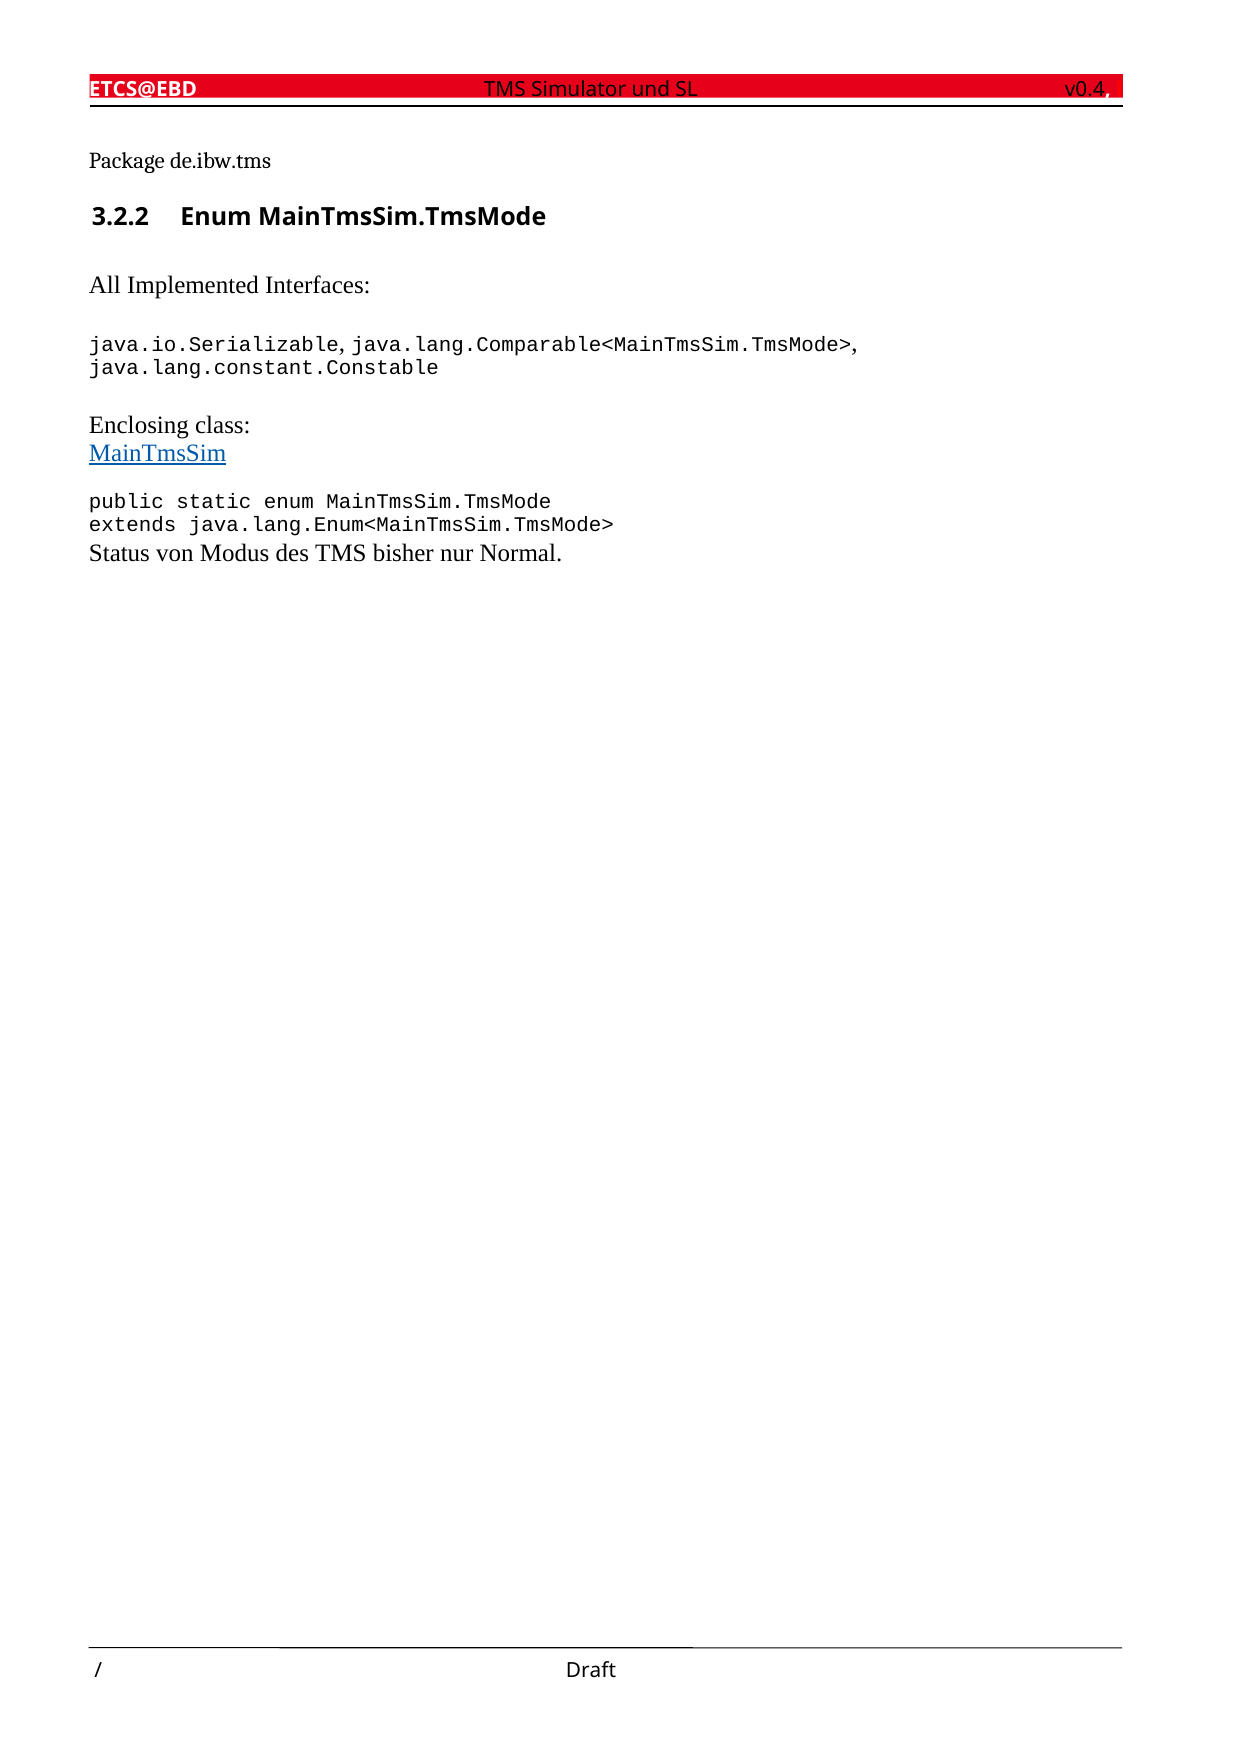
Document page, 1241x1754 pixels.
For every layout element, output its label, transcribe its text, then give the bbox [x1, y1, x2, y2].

list All Implemented Interfaces: [89, 270, 1122, 299]
list java.io.Serializable, java.lang.Comparable<MainTmsSim.TmsMode>, java.lang.constant.Constable [89, 328, 1122, 381]
list Enclosing class: [89, 410, 1122, 438]
text Package de.ibw.tms [89, 148, 1122, 174]
text public static enum MainTmsSim.TmsMode [89, 491, 1122, 514]
subtitle Enum MainTmsSim.TmsMode [92, 199, 1119, 233]
list Status von Modus des TMS bisher nur Normal. [89, 538, 1122, 567]
list MainTmsSim [89, 438, 1122, 467]
text extends java.lang.Enum<MainTmsSim.TmsMode> [89, 514, 1122, 538]
